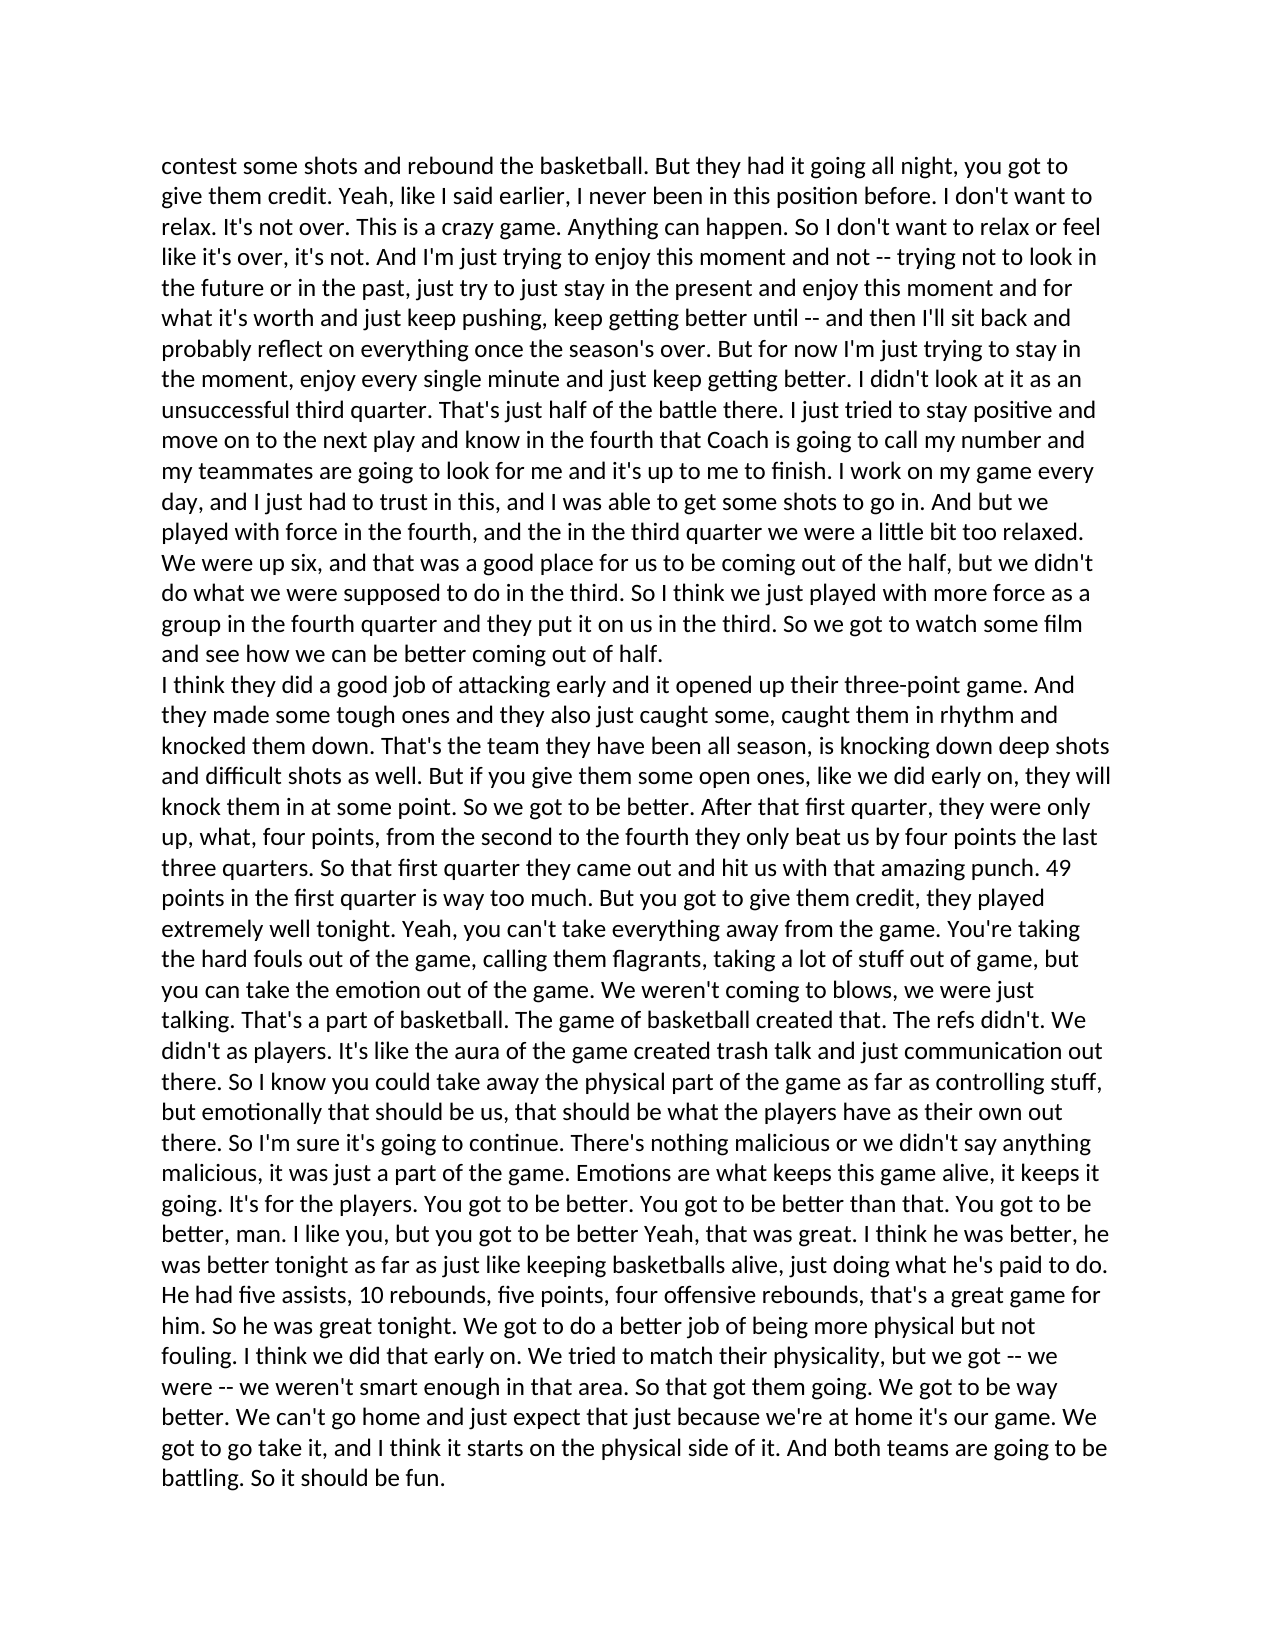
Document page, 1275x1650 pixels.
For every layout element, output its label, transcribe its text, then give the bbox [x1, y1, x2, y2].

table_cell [150, 150, 1125, 669]
table_cell I think they did a good job of attacking early and it opened up their three-point game. And they made some tough ones and they also just caught some, caught them in rhythm and knocked them down. That's the team they have been all season, is knocking down deep shots and difficult shots as well. But if you give them some open ones, like we did early on, they will knock them in at some point. So we got to be better. After that first quarter, they were only up, what, four points, from the second to the fourth they only beat us by four points the last three quarters. So that first quarter they came out and hit us with that amazing punch. 49 points in the first quarter is way too much. But you got to give them credit, they played extremely well tonight. Yeah, you can't take everything away from the game. You're taking the hard fouls out of the game, calling them flagrants, taking a lot of stuff out of game, but you can take the emotion out of the game. We weren't coming to blows, we were just talking. That's a part of basketball. The game of basketball created that. The refs didn't. We didn't as players. It's like the aura of the game created trash talk and just communication out there. So I know you could take away the physical part of the game as far as controlling stuff, but emotionally that should be us, that should be what the players have as their own out there. So I'm sure it's going to continue. There's nothing malicious or we didn't say anything malicious, it was just a part of the game. Emotions are what keeps this game alive, it keeps it going. It's for the players. You got to be better. You got to be better than that. You got to be better, man. I like you, but you got to be better Yeah, that was great. I think he was better, he was better tonight as far as just like keeping basketballs alive, just doing what he's paid to do. He had five assists, 10 rebounds, five points, four offensive rebounds, that's a great game for him. So he was great tonight. We got to do a better job of being more physical but not fouling. I think we did that early on. We tried to match their physicality, but we got -- we were -- we weren't smart enough in that area. So that got them going. We got to be way better. We can't go home and just expect that just because we're at home it's our game. We got to go take it, and I think it starts on the physical side of it. And both teams are going to be battling. So it should be fun. [150, 669, 1125, 1493]
